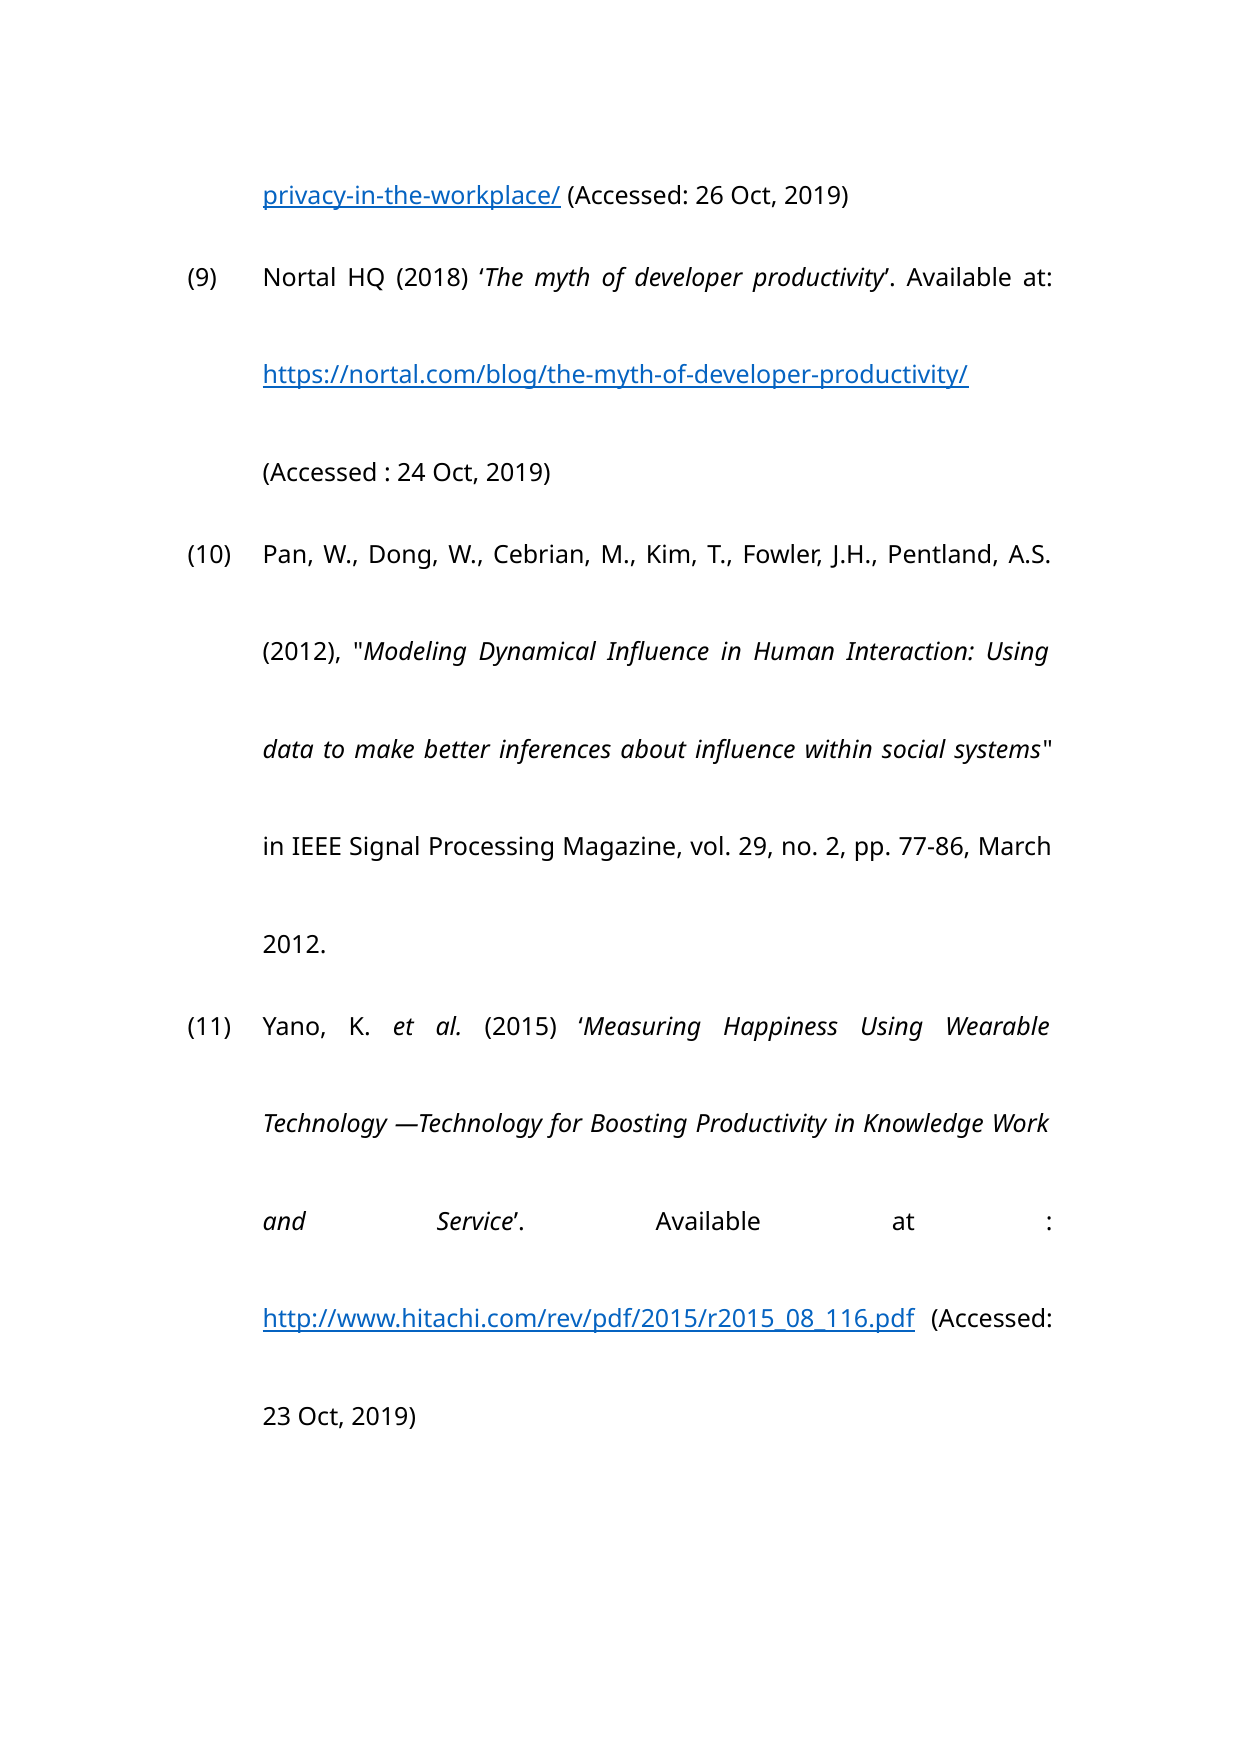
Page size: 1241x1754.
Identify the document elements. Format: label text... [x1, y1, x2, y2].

list Nortal HQ (2018) ‘The myth of developer productivity’. Available at: https://nortal.com/blog/the-myth-of-developer-productivity/ (Accessed : 24 Oct, 2019) [187, 244, 1053, 504]
list Pan, W., Dong, W., Cebrian, M., Kim, T., Fowler, J.H., Pentland, A.S. (2012), "Modeling Dynamical Influence in Human Interaction: Using data to make better inferences about influence within social systems" in IEEE Signal Processing Magazine, vol. 29, no. 2, pp. 77-86, March 2012. [187, 521, 1053, 976]
list Yano, K. et al. (2015) ‘Measuring Happiness Using Wearable Technology —Technology for Boosting Productivity in Knowledge Work and Service’. Available at : http://www.hitachi.com/rev/pdf/2015/r2015_08_116.pdf (Accessed: 23 Oct, 2019) [187, 993, 1053, 1448]
